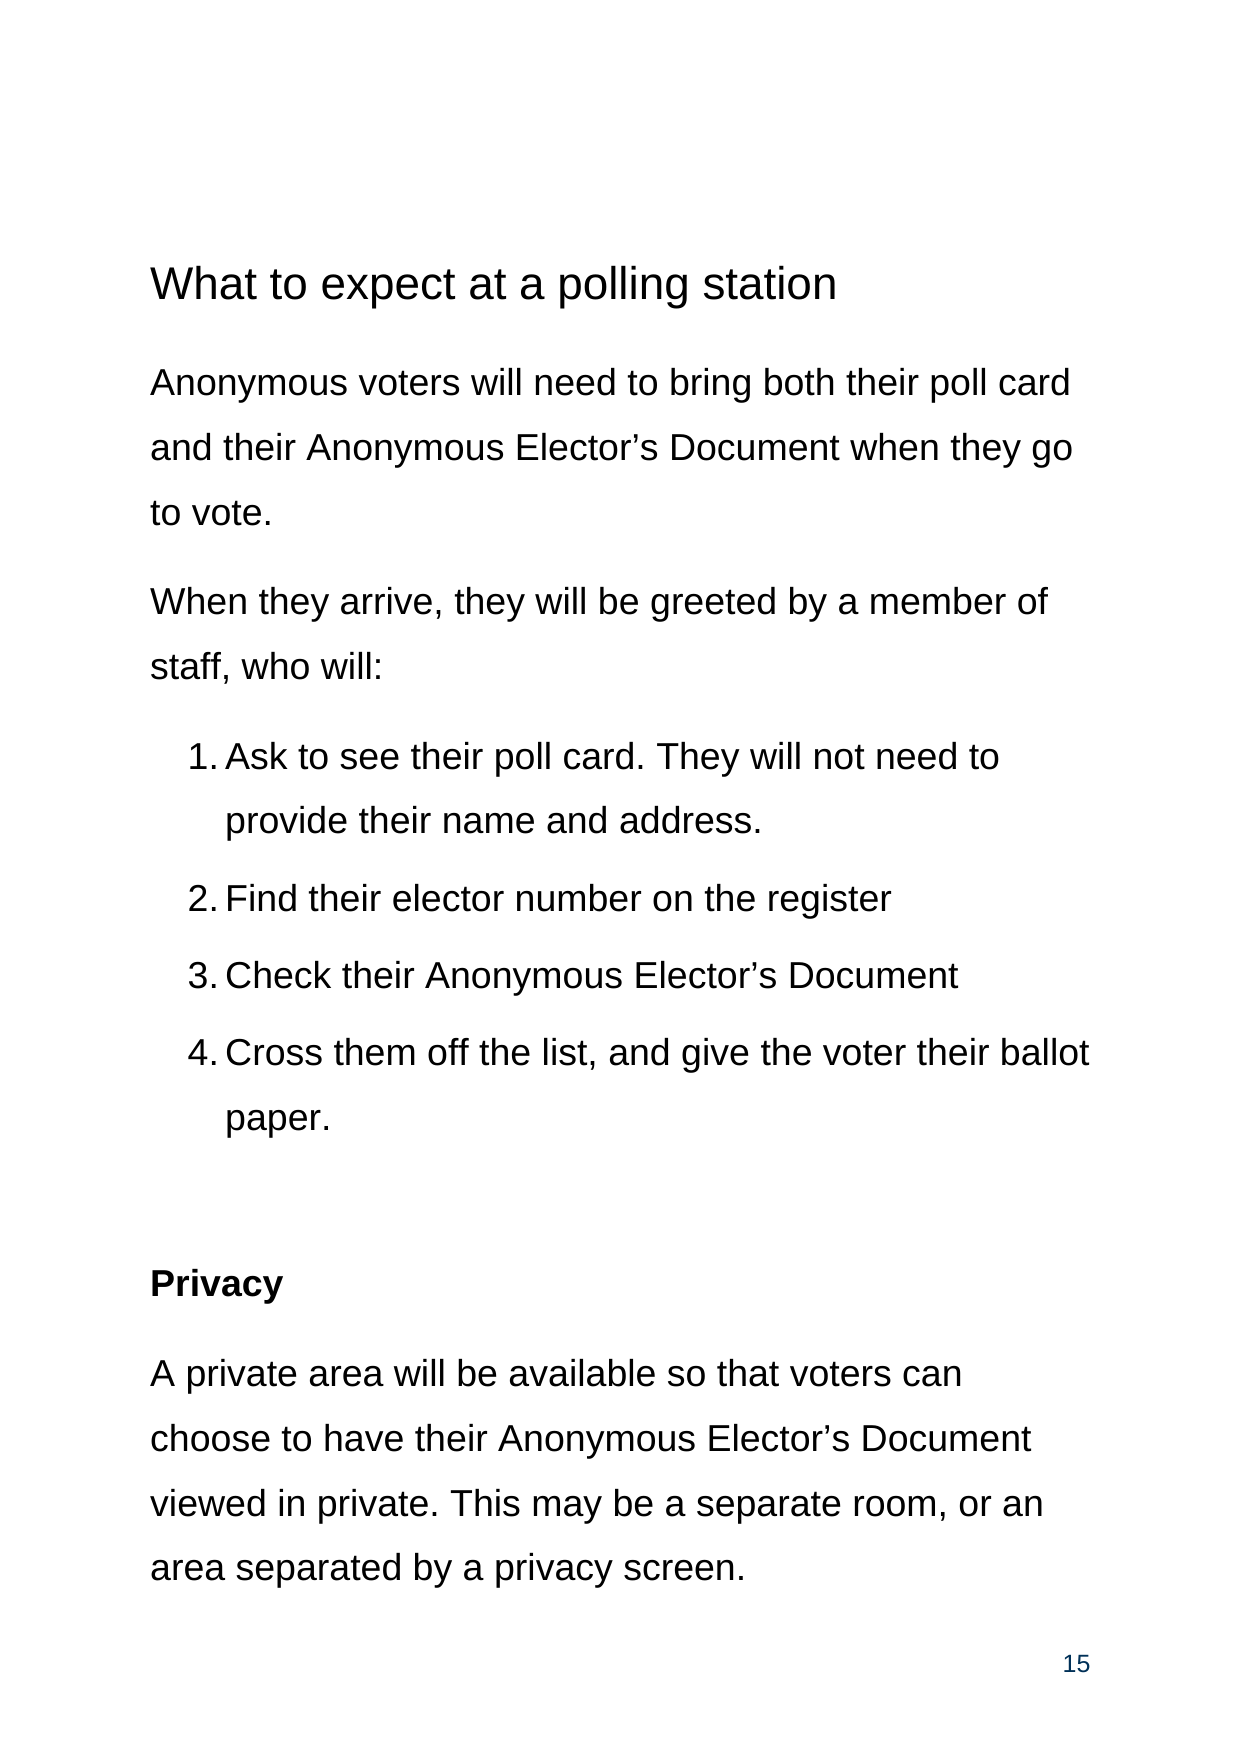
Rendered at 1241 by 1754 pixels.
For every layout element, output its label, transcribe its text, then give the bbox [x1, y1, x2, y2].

list Cross them off the list, and give the voter their ballot paper. [187, 1030, 1090, 1138]
text Anonymous voters will need to bring both their poll card and their Anonymous Elector’s Document when they go to vote. [150, 360, 1090, 533]
text When they arrive, they will be greeted by a member of staff, who will: [150, 579, 1090, 687]
list Find their elector number on the register [187, 876, 1090, 919]
text A private area will be available so that voters can choose to have their Anonymous Elector’s Document viewed in private. This may be a separate room, or an area separated by a privacy screen. [150, 1351, 1090, 1588]
text Privacy [150, 1262, 1090, 1305]
list Check their Anonymous Elector’s Document [187, 953, 1090, 996]
list Ask to see their poll card. They will not need to provide their name and address. [187, 734, 1090, 842]
text What to expect at a polling station [150, 256, 1090, 309]
